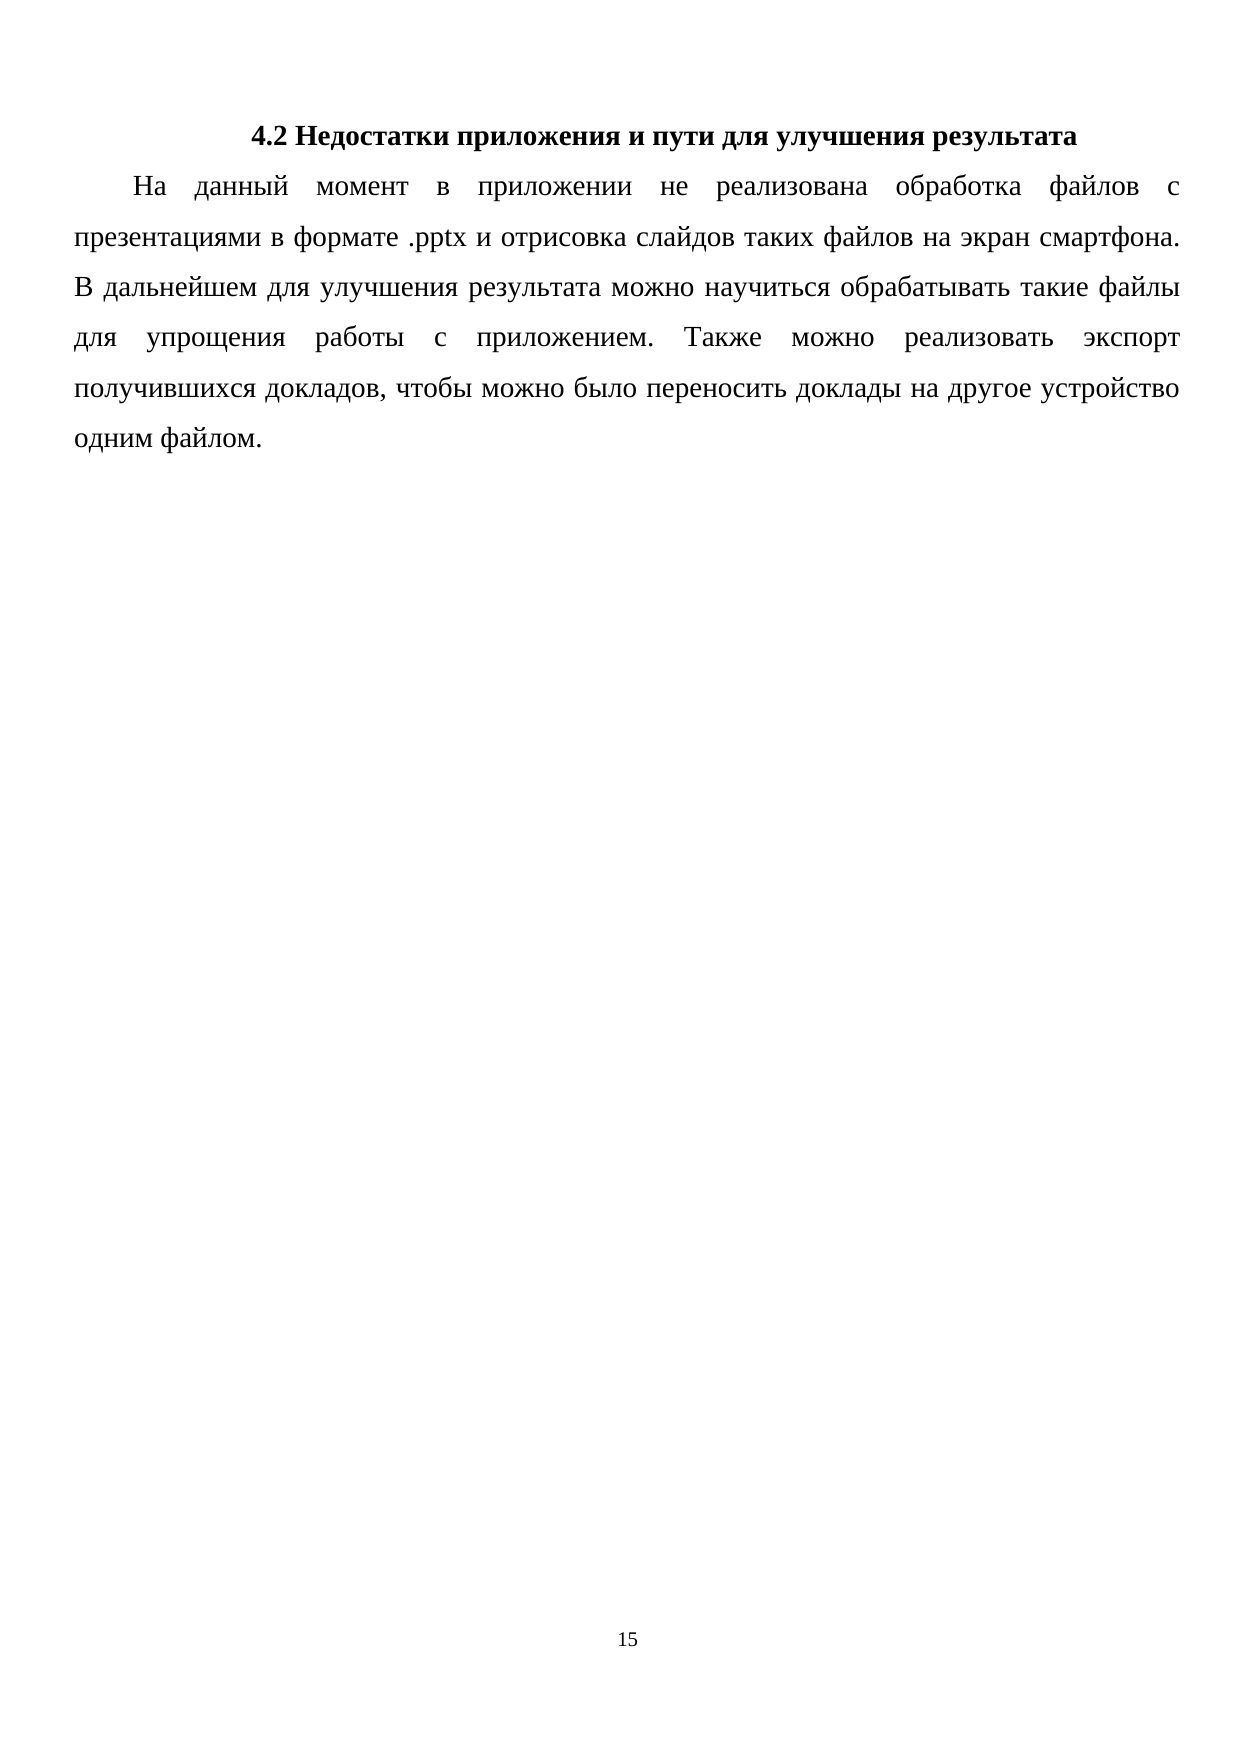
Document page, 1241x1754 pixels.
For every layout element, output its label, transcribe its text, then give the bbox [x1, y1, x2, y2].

text На данный момент в приложении не реализована обработка файлов с презентациями в формате .pptx и отрисовка слайдов таких файлов на экран смартфона. В дальнейшем для улучшения результата можно научиться обрабатывать такие файлы для упрощения работы с приложением. Также можно реализовать экспорт получившихся докладов, чтобы можно было переносить доклады на другое устройство одним файлом. [74, 168, 1181, 453]
text 4.2 Недостатки приложения и пути для улучшения результата [74, 118, 1181, 152]
